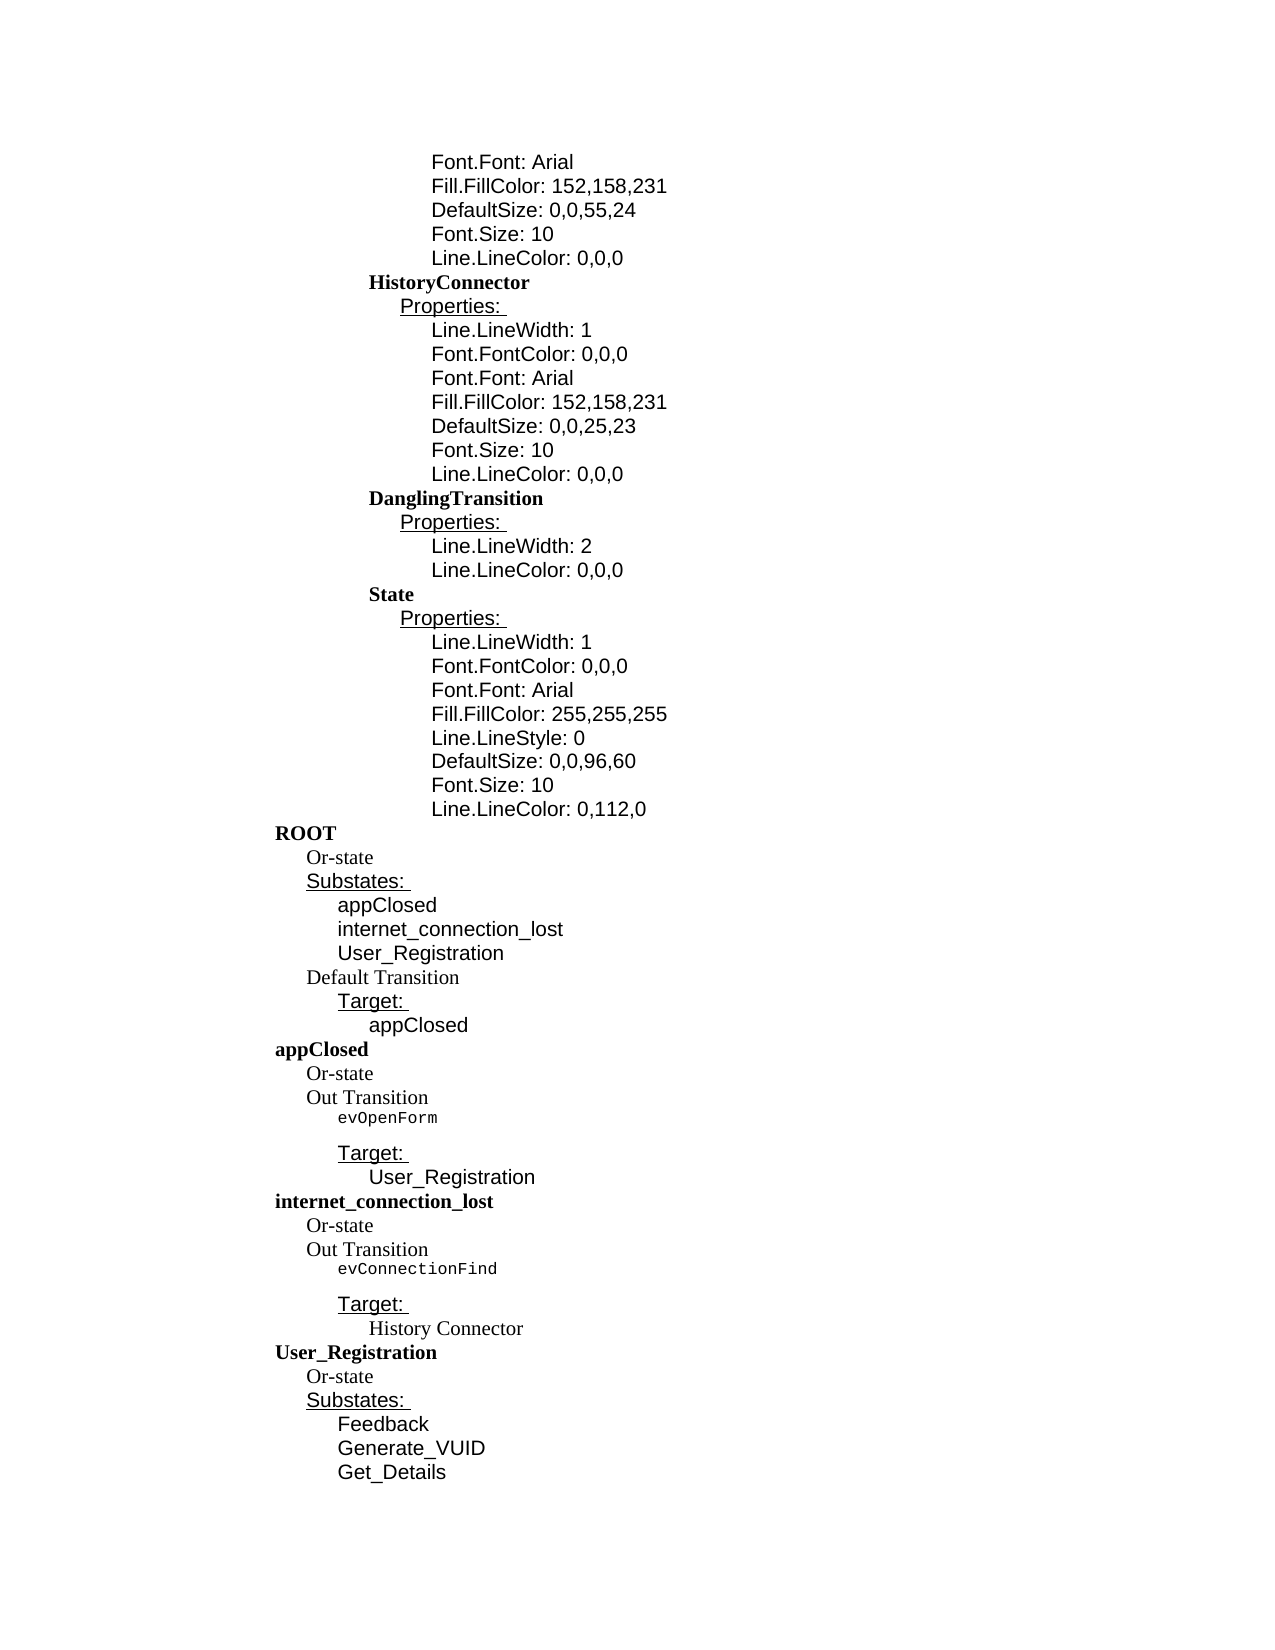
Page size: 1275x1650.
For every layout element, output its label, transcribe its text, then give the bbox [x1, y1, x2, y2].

text Substates: [306, 869, 1125, 893]
text Target: [337, 989, 1125, 1013]
text Or-state [306, 1061, 1125, 1085]
text Target: [337, 1292, 1125, 1316]
text Fill.FillColor: 152,158,231 [431, 390, 1125, 414]
text HistoryConnector [369, 270, 1125, 294]
text DefaultSize: 0,0,55,24 [431, 198, 1125, 222]
text appClosed [275, 1037, 1125, 1061]
text Font.Size: 10 [431, 773, 1125, 797]
text Line.LineWidth: 1 [431, 318, 1125, 342]
text User_Registration [275, 1340, 1125, 1364]
text Font.FontColor: 0,0,0 [431, 653, 1125, 677]
text ROOT [275, 821, 1125, 845]
text Line.LineColor: 0,112,0 [431, 797, 1125, 821]
text DefaultSize: 0,0,96,60 [431, 749, 1125, 773]
text Out Transition [306, 1085, 1125, 1109]
text Or-state [306, 1213, 1125, 1237]
text Default Transition [306, 965, 1125, 989]
text DanglingTransition [369, 486, 1125, 509]
text Target: [337, 1141, 1125, 1164]
text Font.FontColor: 0,0,0 [431, 342, 1125, 366]
text Line.LineColor: 0,0,0 [431, 557, 1125, 581]
text internet_connection_lost [337, 917, 1125, 941]
text Get_Details [337, 1460, 1125, 1484]
text Line.LineWidth: 2 [431, 533, 1125, 557]
text Font.Size: 10 [431, 438, 1125, 462]
text Font.Font: Arial [431, 150, 1125, 174]
text Properties: [400, 606, 1125, 629]
text Properties: [400, 294, 1125, 318]
text evConnectionFind [337, 1261, 1125, 1279]
text State [369, 581, 1125, 606]
text Or-state [306, 1364, 1125, 1388]
text Font.Size: 10 [431, 222, 1125, 246]
text appClosed [337, 893, 1125, 917]
text Line.LineColor: 0,0,0 [431, 462, 1125, 486]
text Font.Font: Arial [431, 677, 1125, 701]
text Out Transition [306, 1237, 1125, 1261]
text Properties: [400, 509, 1125, 533]
text Feedback [337, 1412, 1125, 1436]
text User_Registration [369, 1164, 1125, 1188]
text Fill.FillColor: 255,255,255 [431, 701, 1125, 725]
text Line.LineColor: 0,0,0 [431, 246, 1125, 270]
text DefaultSize: 0,0,25,23 [431, 414, 1125, 438]
text History Connector [369, 1316, 1125, 1340]
text Line.LineWidth: 1 [431, 629, 1125, 653]
text Line.LineStyle: 0 [431, 725, 1125, 749]
text User_Registration [337, 941, 1125, 965]
text Fill.FillColor: 152,158,231 [431, 174, 1125, 198]
text Substates: [306, 1388, 1125, 1412]
text evOpenForm [337, 1109, 1125, 1128]
text appClosed [369, 1013, 1125, 1037]
text internet_connection_lost [275, 1188, 1125, 1213]
text Or-state [306, 845, 1125, 869]
text Font.Font: Arial [431, 366, 1125, 390]
text Generate_VUID [337, 1436, 1125, 1460]
